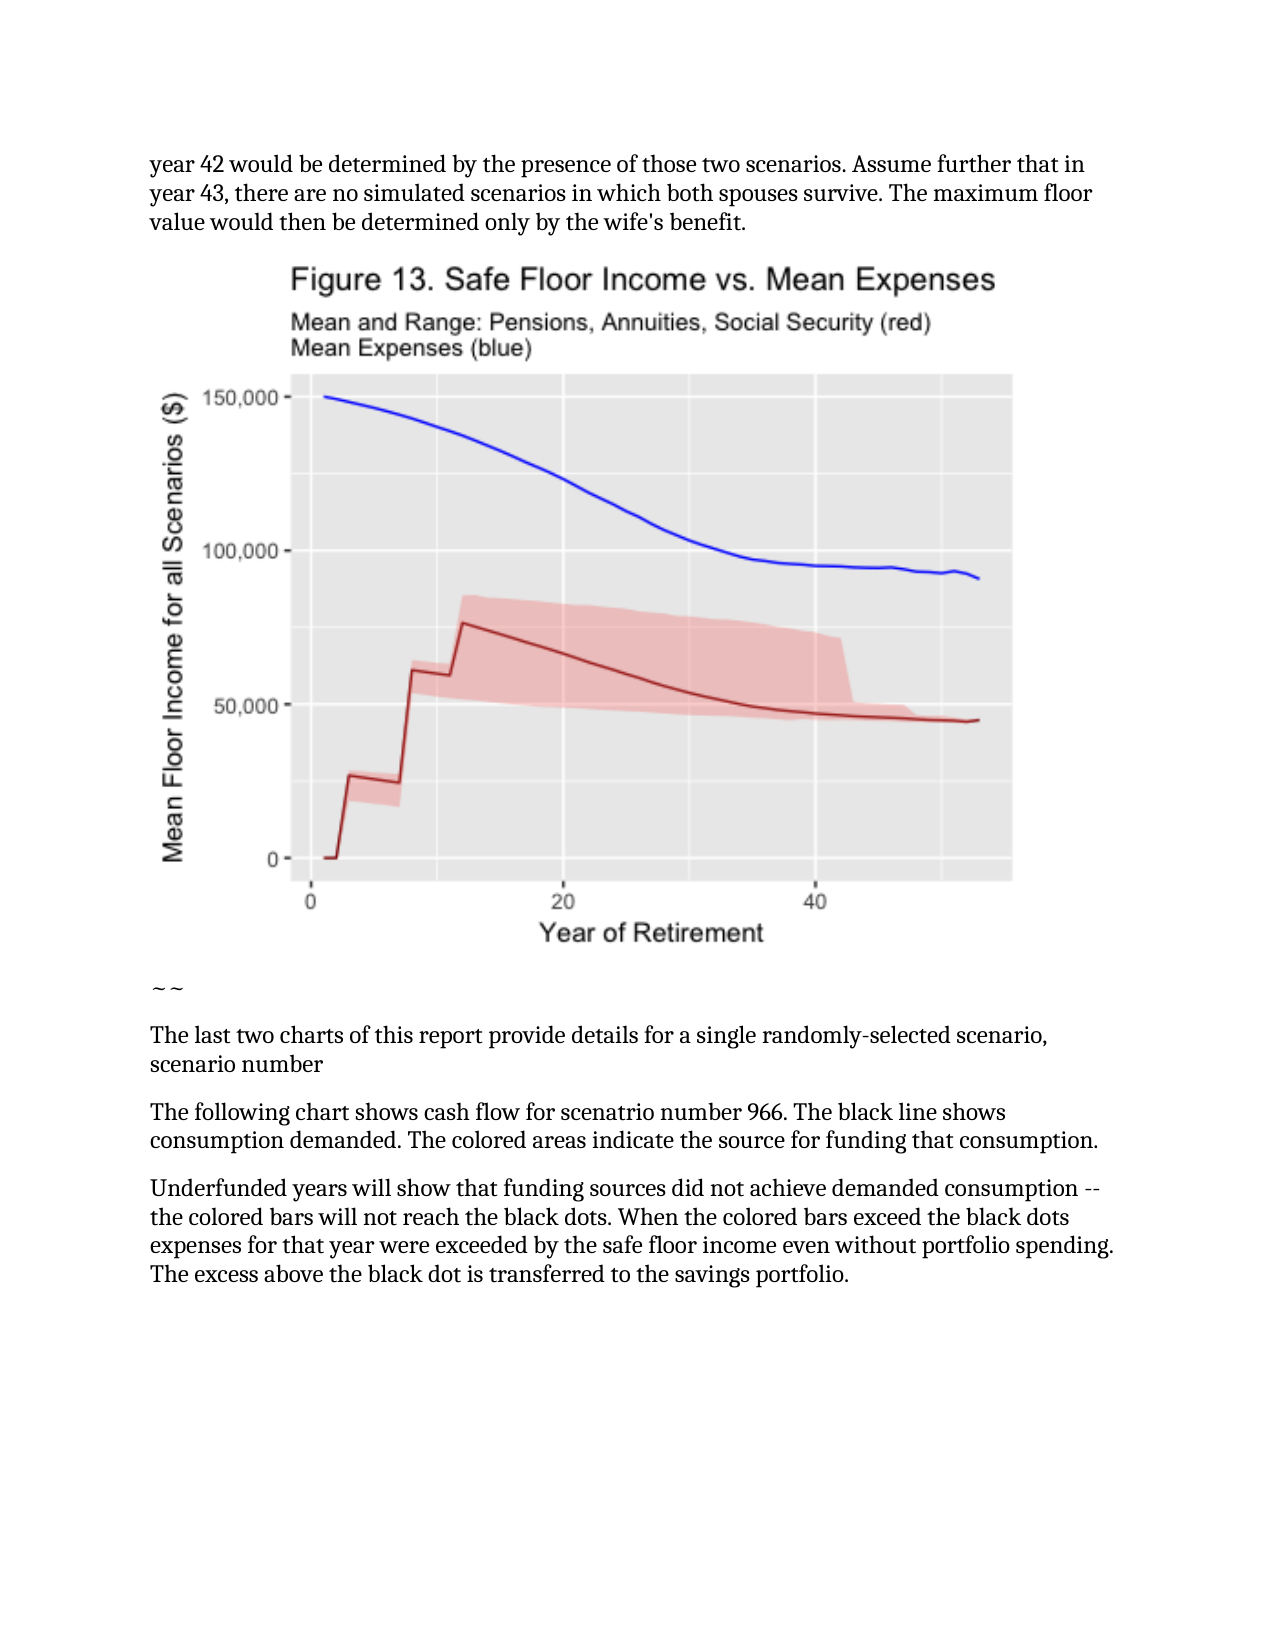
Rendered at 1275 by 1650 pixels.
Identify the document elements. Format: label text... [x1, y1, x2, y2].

text ~~ [150, 974, 1125, 1002]
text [150, 150, 1125, 236]
text Underfunded years will show that funding sources did not achieve demanded consumption -- the colored bars will not reach the black dots. When the colored bars exceed the black dots expenses for that year were exceeded by the safe floor income even without portfolio spending. The excess above the black dot is transferred to the savings portfolio. [150, 1174, 1125, 1289]
text The last two charts of this report provide details for a single randomly-selected scenario, scenario number [150, 1021, 1125, 1079]
picture [150, 255, 1025, 955]
text The following chart shows cash flow for scenatrio number 966. The black line shows consumption demanded. The colored areas indicate the source for funding that consumption. [150, 1097, 1125, 1155]
